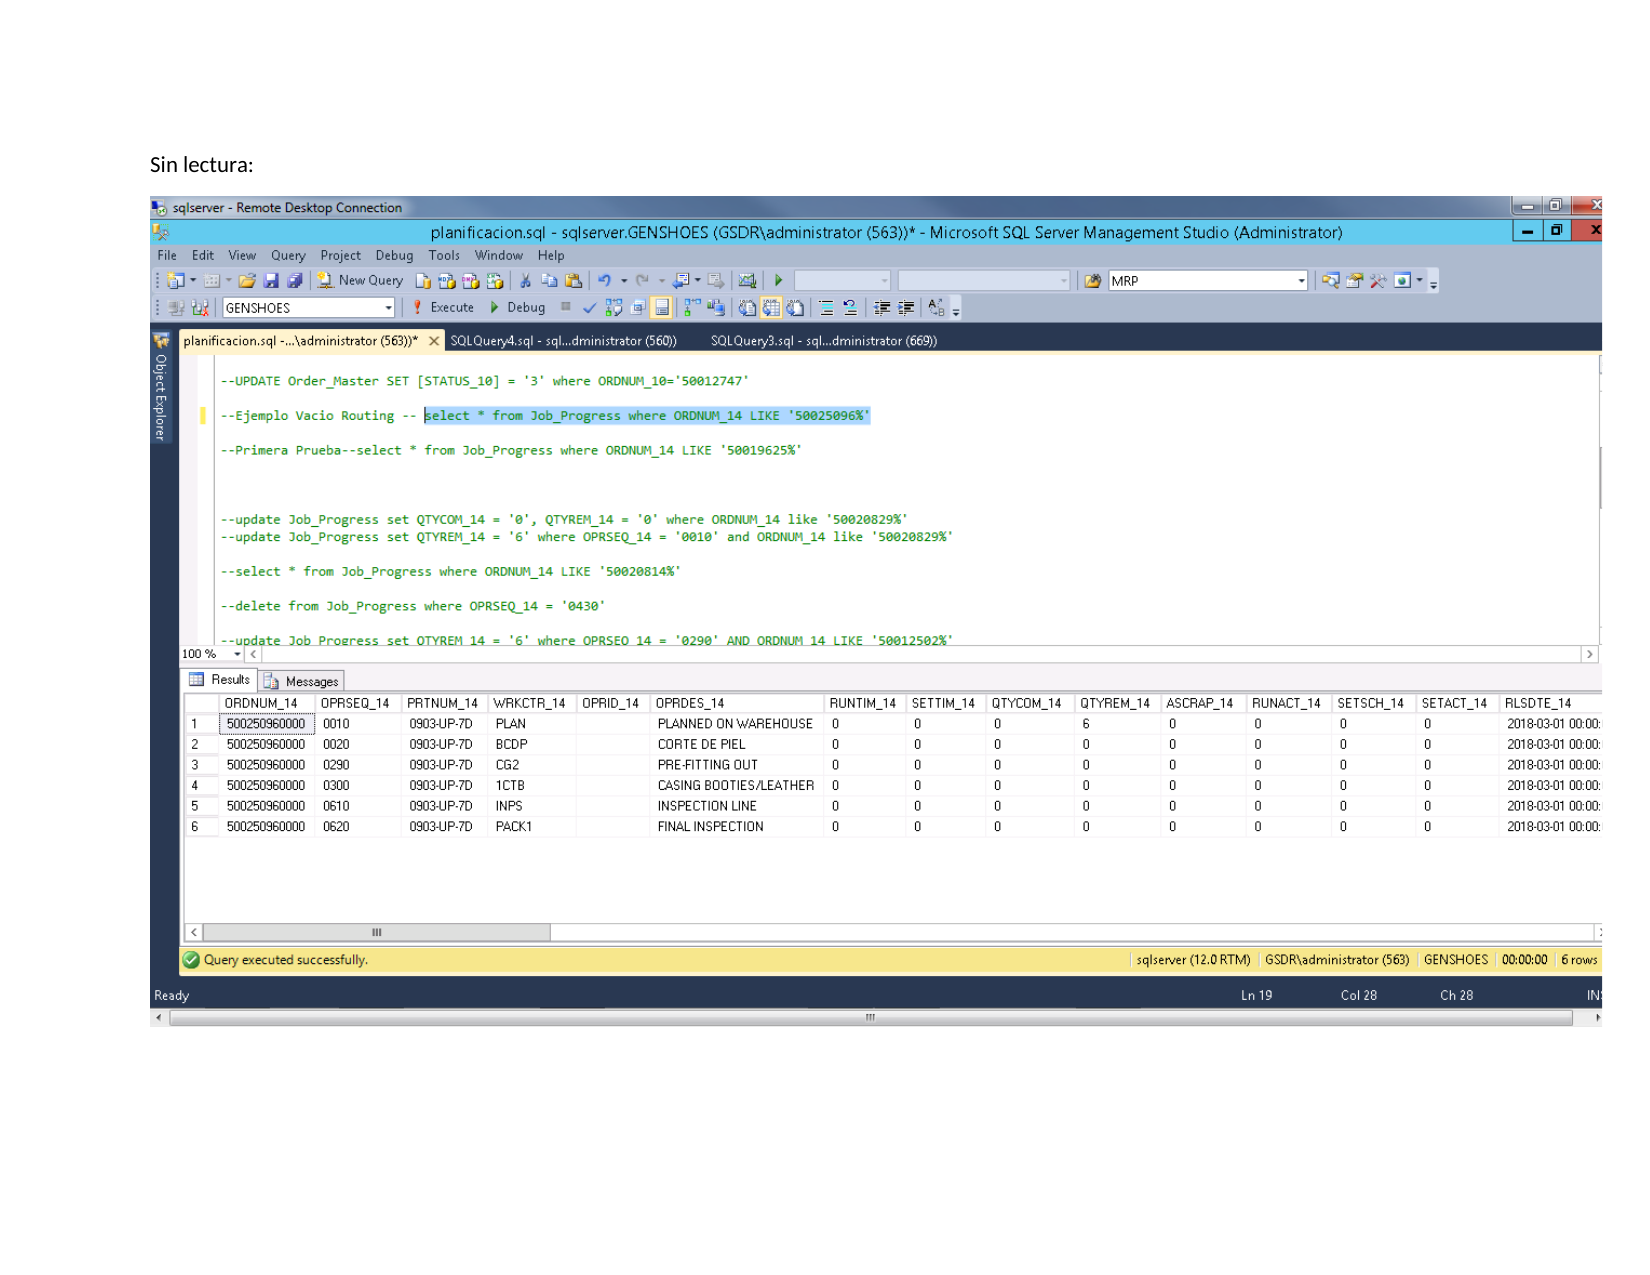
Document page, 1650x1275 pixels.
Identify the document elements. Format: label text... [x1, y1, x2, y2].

text Sin lectura: [150, 150, 1500, 178]
picture [150, 196, 1603, 1027]
